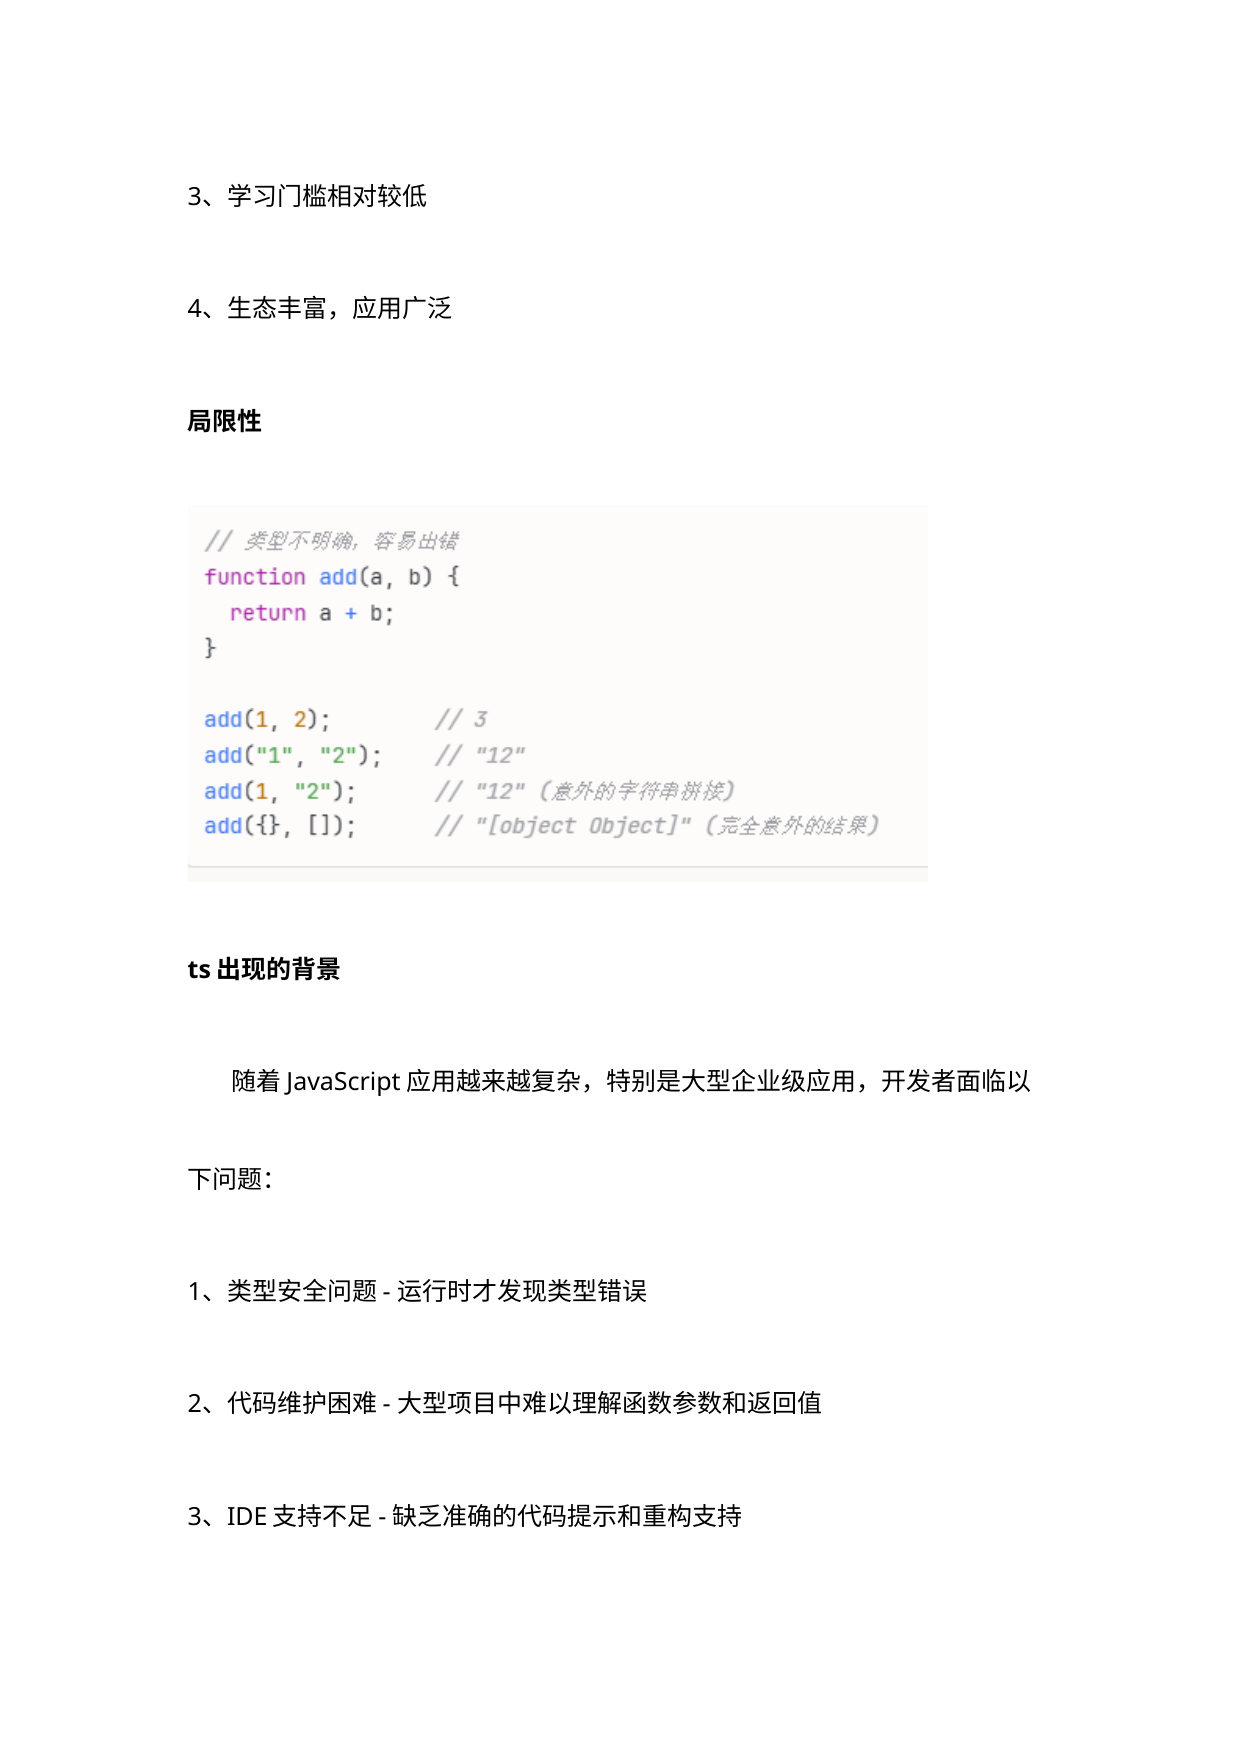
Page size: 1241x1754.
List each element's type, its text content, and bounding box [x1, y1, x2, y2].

picture [187, 505, 928, 882]
subtitle 局限性 [187, 387, 1053, 452]
text 1、类型安全问题 - 运行时才发现类型错误 [187, 1257, 1053, 1322]
text 随着JavaScript应用越来越复杂，特别是大型企业级应用，开发者面临以下问题： [187, 1047, 1053, 1210]
subtitle ts出现的背景 [187, 935, 1053, 1000]
text 3、学习门槛相对较低 [187, 162, 1053, 227]
text 3、IDE支持不足 - 缺乏准确的代码提示和重构支持 [187, 1482, 1053, 1547]
text 2、代码维护困难 - 大型项目中难以理解函数参数和返回值 [187, 1369, 1053, 1434]
text 4、生态丰富，应用广泛 [187, 274, 1053, 339]
